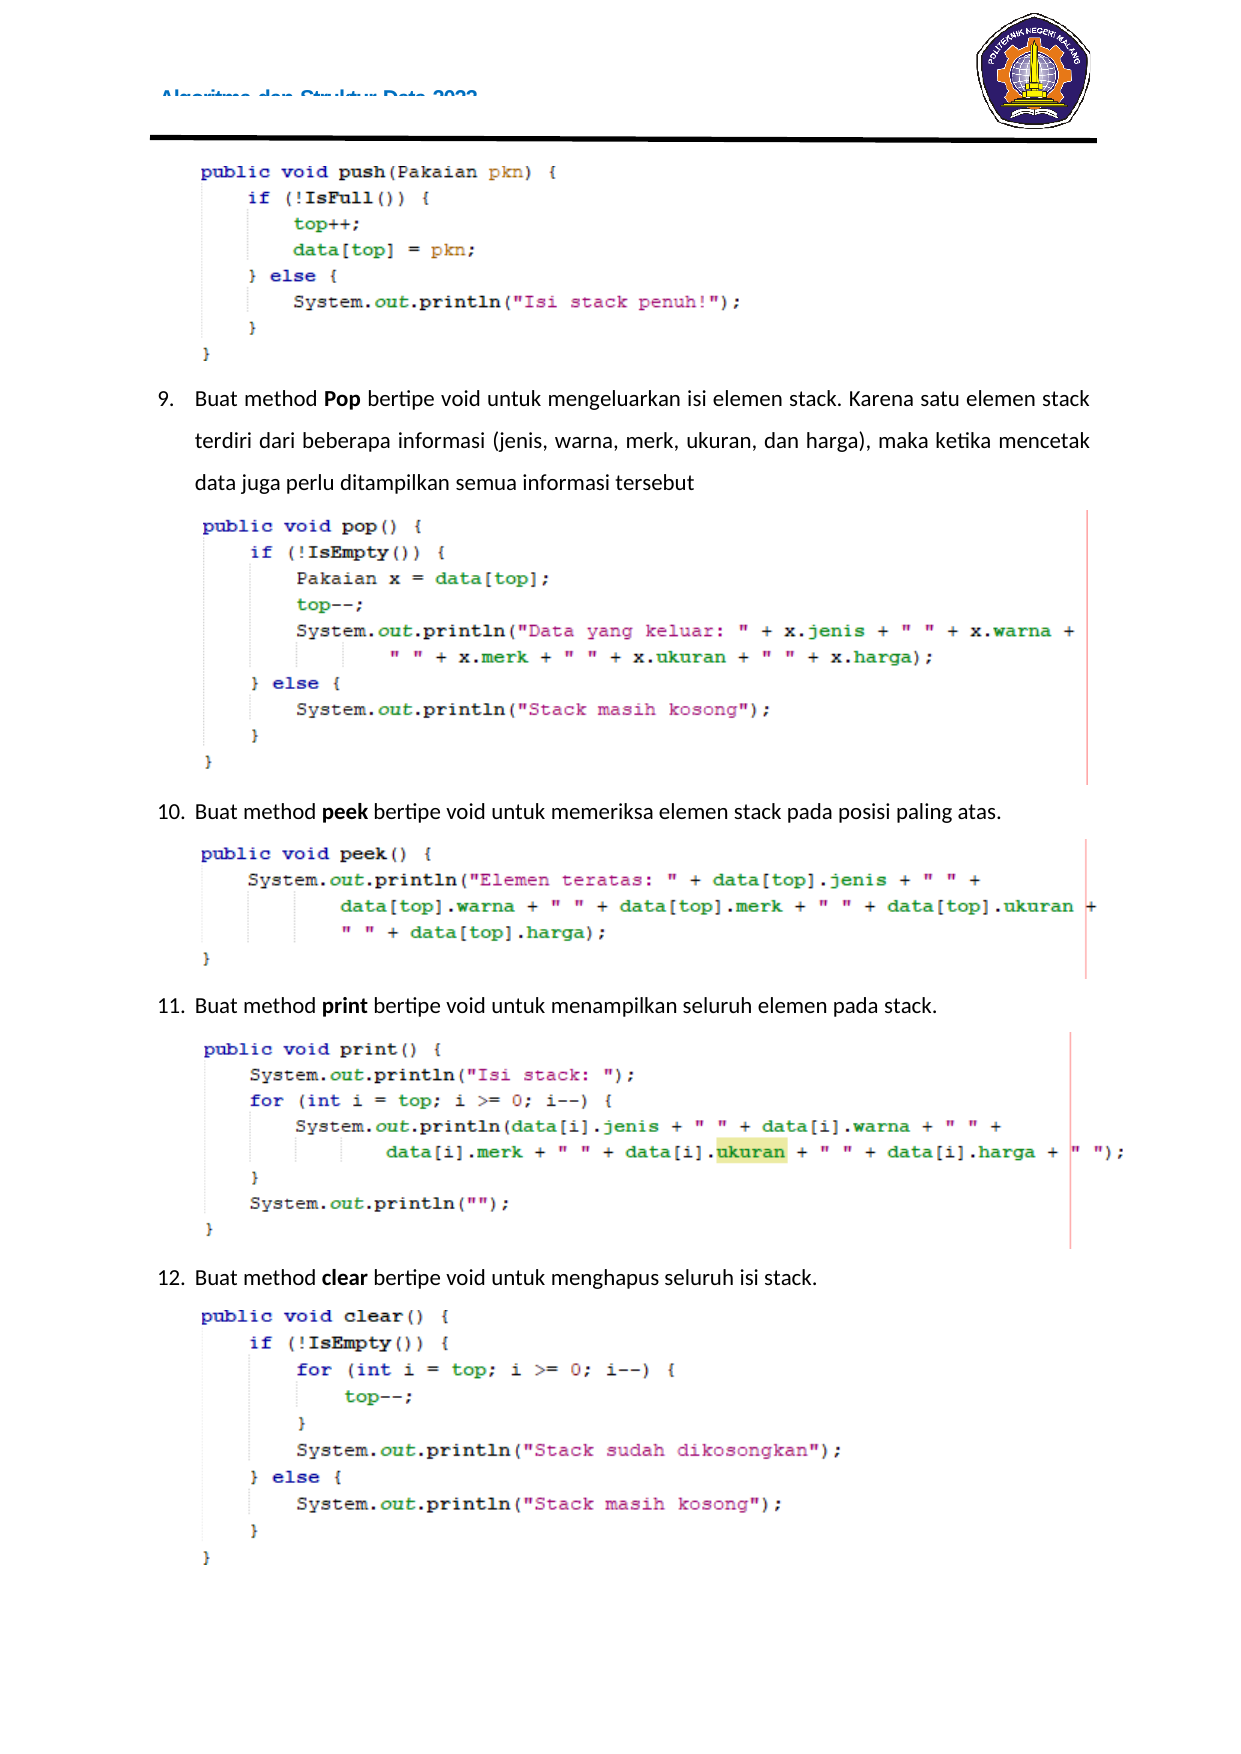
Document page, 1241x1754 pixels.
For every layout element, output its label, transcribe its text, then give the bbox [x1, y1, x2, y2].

picture [201, 839, 1097, 979]
picture [976, 13, 1091, 129]
picture [204, 1032, 1123, 1249]
list Buat method Pop bertipe void untuk mengeluarkan isi elemen stack. Karena satu elemen stack terdiri dari beberapa informasi (jenis, warna, merk, ukuran, dan harga), maka ketika mencetak data juga perlu ditampilkan semua informasi tersebut [157, 384, 1091, 496]
picture [203, 510, 1088, 785]
picture [201, 1310, 841, 1565]
list Buat method peek bertipe void untuk memeriksa elemen stack pada posisi paling atas. [157, 797, 1138, 825]
picture [201, 166, 739, 361]
list Buat method clear bertipe void untuk menghapus seluruh isi stack. [157, 1263, 1138, 1291]
